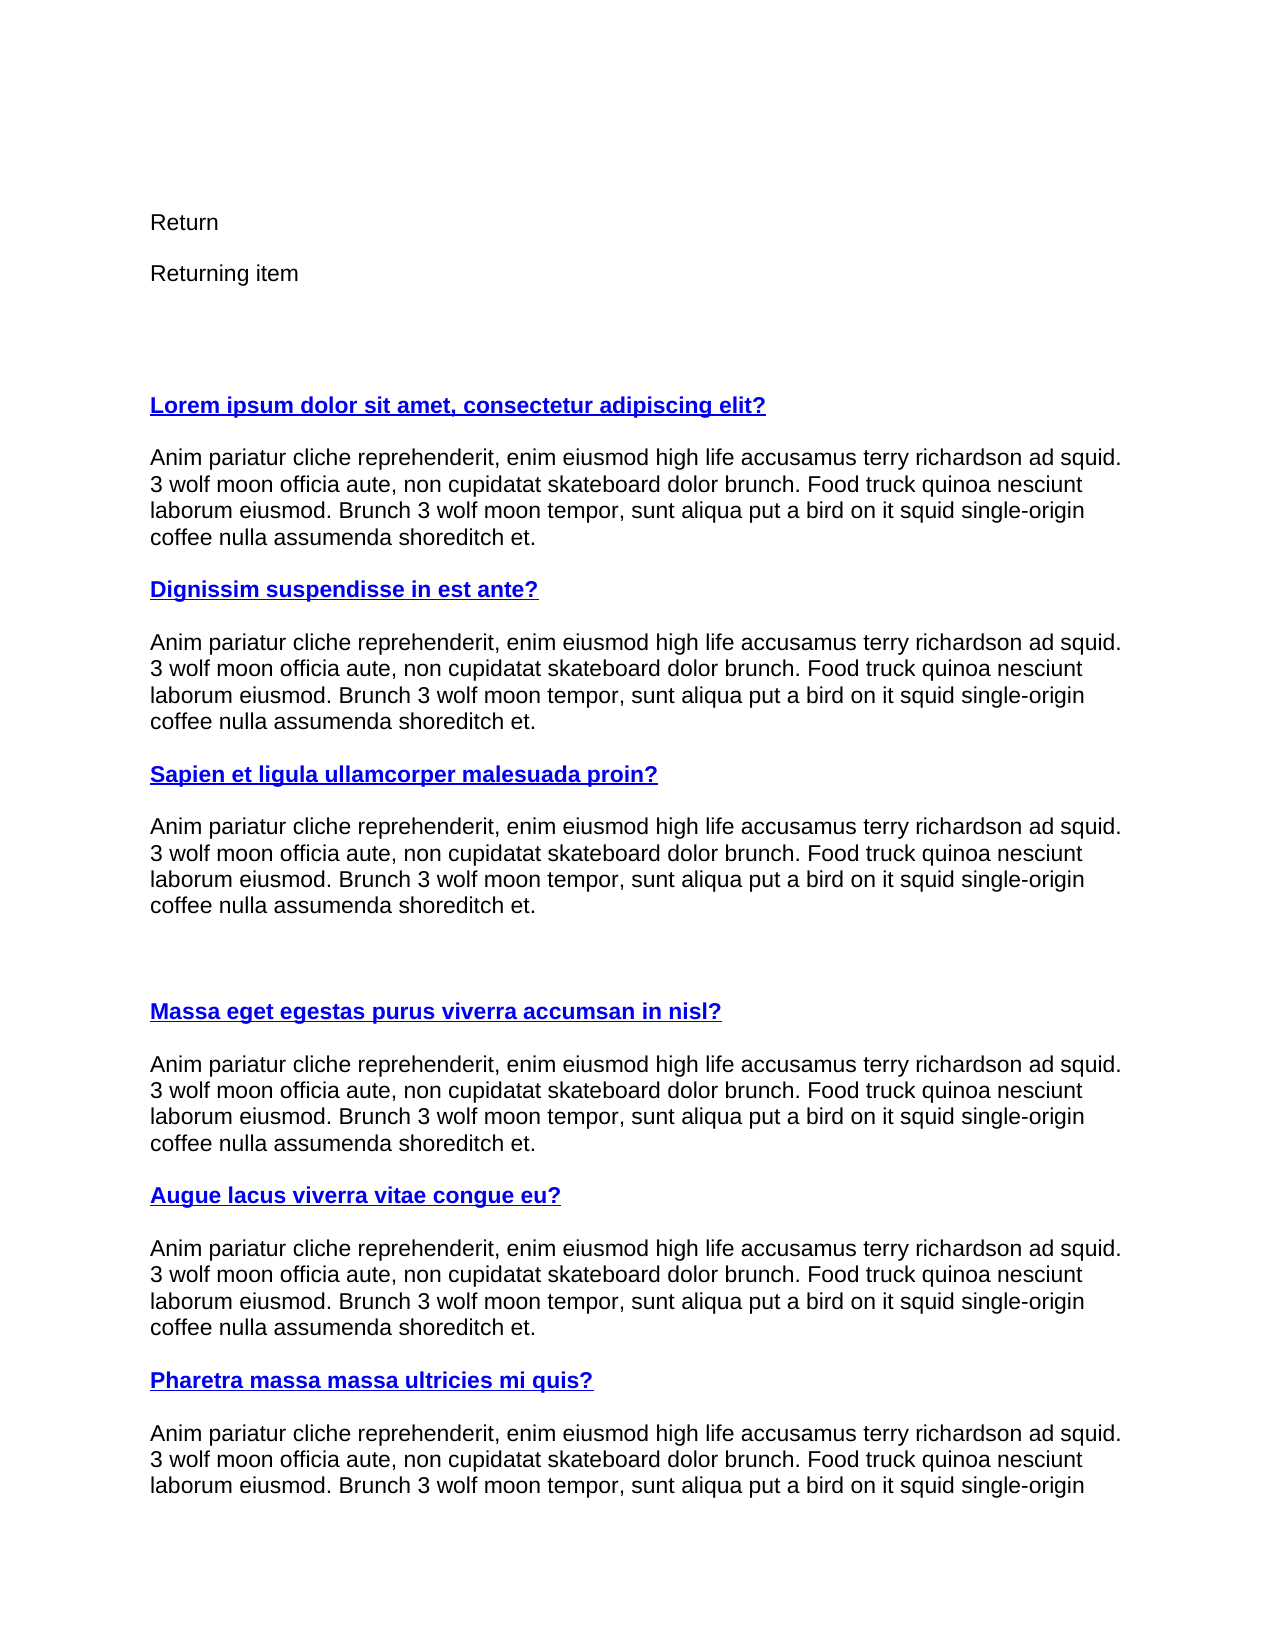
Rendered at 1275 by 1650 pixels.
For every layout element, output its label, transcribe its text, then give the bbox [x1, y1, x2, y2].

text Sapien et ligula ullamcorper malesuada proin? [150, 761, 1125, 787]
text Lorem ipsum dolor sit amet, consectetur adipiscing elit? [150, 392, 1125, 418]
text Return [150, 208, 1125, 235]
text Augue lacus viverra vitae congue eu? [150, 1182, 1125, 1209]
text Returning item [150, 260, 1125, 286]
text Massa eget egestas purus viverra accumsan in nisl? [150, 998, 1125, 1024]
text Pharetra massa massa ultricies mi quis? [150, 1367, 1125, 1393]
text Dignissim suspendisse in est ante? [150, 576, 1125, 602]
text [150, 1419, 1125, 1498]
